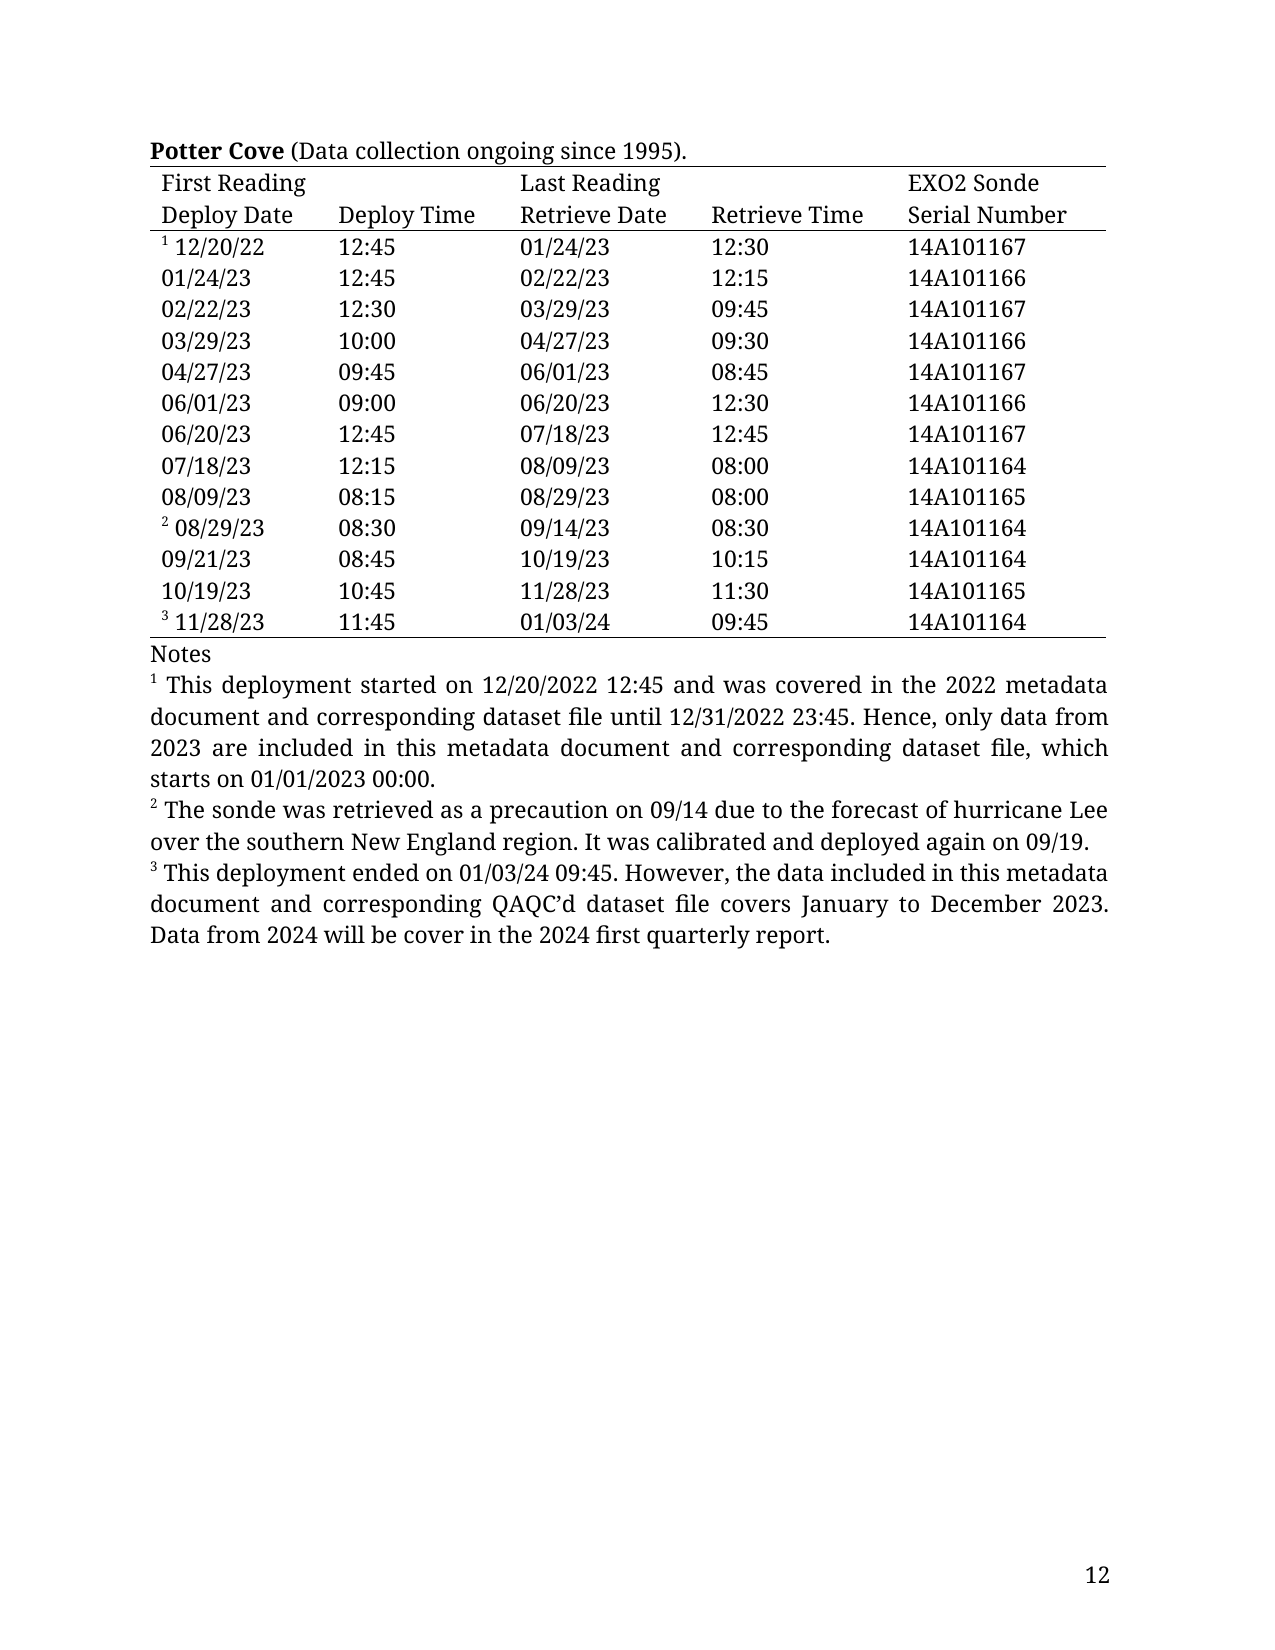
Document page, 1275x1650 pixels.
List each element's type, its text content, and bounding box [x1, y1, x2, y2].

table_cell Deploy Time [327, 199, 509, 230]
table_cell 06/20/23 [150, 418, 327, 449]
table_cell 10:15 [700, 543, 896, 574]
table_cell 12:30 [327, 293, 509, 324]
table_header Last Reading [509, 167, 896, 198]
table_cell 10/19/23 [150, 575, 327, 606]
table_cell 08:45 [700, 356, 896, 387]
table_cell 14A101164 [896, 606, 1106, 637]
table_cell 14A101165 [896, 481, 1106, 512]
table_cell 02/22/23 [509, 262, 700, 293]
table_cell 14A101167 [896, 418, 1106, 449]
table_cell 08/09/23 [150, 481, 327, 512]
table_cell 14A101166 [896, 387, 1106, 418]
table_cell 12:45 [327, 418, 509, 449]
table_cell 03/29/23 [509, 293, 700, 324]
table_cell 14A101166 [896, 262, 1106, 293]
table_cell 10:00 [327, 325, 509, 356]
table_cell Retrieve Date [509, 199, 700, 230]
table_cell 08/09/23 [509, 450, 700, 481]
table_cell 01/03/24 [509, 606, 700, 637]
table_cell 08:45 [327, 543, 509, 574]
table_cell 14A101164 [896, 543, 1106, 574]
table_cell 09:00 [327, 387, 509, 418]
table_cell 06/01/23 [150, 387, 327, 418]
text Notes [150, 638, 1110, 669]
table_cell Serial Number [896, 199, 1106, 230]
table_cell 06/01/23 [509, 356, 700, 387]
table_cell 09/21/23 [150, 543, 327, 574]
table_cell 04/27/23 [150, 356, 327, 387]
table_cell 11:30 [700, 575, 896, 606]
table_cell 12:15 [327, 450, 509, 481]
table_cell 12:45 [327, 231, 509, 262]
table_cell 09:45 [700, 606, 896, 637]
table_cell 12:45 [700, 418, 896, 449]
text 2 The sonde was retrieved as a precaution on 09/14 due to the forecast of hurricane Lee over the southern New England region. It was calibrated and deployed again on 09/19. [150, 794, 1110, 857]
table_cell 14A101164 [896, 512, 1106, 543]
table_cell 11/28/23 [509, 575, 700, 606]
table_cell Deploy Date [150, 199, 327, 230]
table_cell 14A101167 [896, 356, 1106, 387]
table_cell 07/18/23 [509, 418, 700, 449]
table_cell 08/29/23 [509, 481, 700, 512]
table_cell 14A101167 [896, 293, 1106, 324]
table_cell Retrieve Time [700, 199, 896, 230]
table_cell 09:30 [700, 325, 896, 356]
table_cell 14A101167 [896, 231, 1106, 262]
table_cell 08:00 [700, 450, 896, 481]
table_header First Reading [150, 167, 509, 198]
table_cell 14A101166 [896, 325, 1106, 356]
table_cell 12:30 [700, 387, 896, 418]
table_cell 14A101164 [896, 450, 1106, 481]
table_cell 12:15 [700, 262, 896, 293]
text 3 This deployment ended on 01/03/24 09:45. However, the data included in this metadata document and corresponding QAQC’d dataset file covers January to December 2023. Data from 2024 will be cover in the 2024 first quarterly report. [150, 857, 1110, 951]
table_cell 1 12/20/22 [150, 231, 327, 262]
table_cell 10:45 [327, 575, 509, 606]
table_header EXO2 Sonde [896, 167, 1106, 198]
table_cell 08:15 [327, 481, 509, 512]
table_cell 04/27/23 [509, 325, 700, 356]
table_cell 08:30 [700, 512, 896, 543]
table_cell 01/24/23 [509, 231, 700, 262]
table_cell 11:45 [327, 606, 509, 637]
table_cell 14A101165 [896, 575, 1106, 606]
text Potter Cove (Data collection ongoing since 1995). [150, 135, 1110, 166]
table_cell 08:00 [700, 481, 896, 512]
table_cell 3 11/28/23 [150, 606, 327, 637]
table_cell 09:45 [700, 293, 896, 324]
table_cell 07/18/23 [150, 450, 327, 481]
table_cell 2 08/29/23 [150, 512, 327, 543]
table_cell 02/22/23 [150, 293, 327, 324]
table_cell 12:30 [700, 231, 896, 262]
text 1 This deployment started on 12/20/2022 12:45 and was covered in the 2022 metadata document and corresponding dataset file until 12/31/2022 23:45. Hence, only data from 2023 are included in this metadata document and corresponding dataset file, which starts on 01/01/2023 00:00. [150, 669, 1110, 794]
table_cell 01/24/23 [150, 262, 327, 293]
table_cell 12:45 [327, 262, 509, 293]
table_cell 03/29/23 [150, 325, 327, 356]
table_cell 09/14/23 [509, 512, 700, 543]
table_cell 09:45 [327, 356, 509, 387]
table_cell 10/19/23 [509, 543, 700, 574]
table_cell 06/20/23 [509, 387, 700, 418]
table_cell 08:30 [327, 512, 509, 543]
